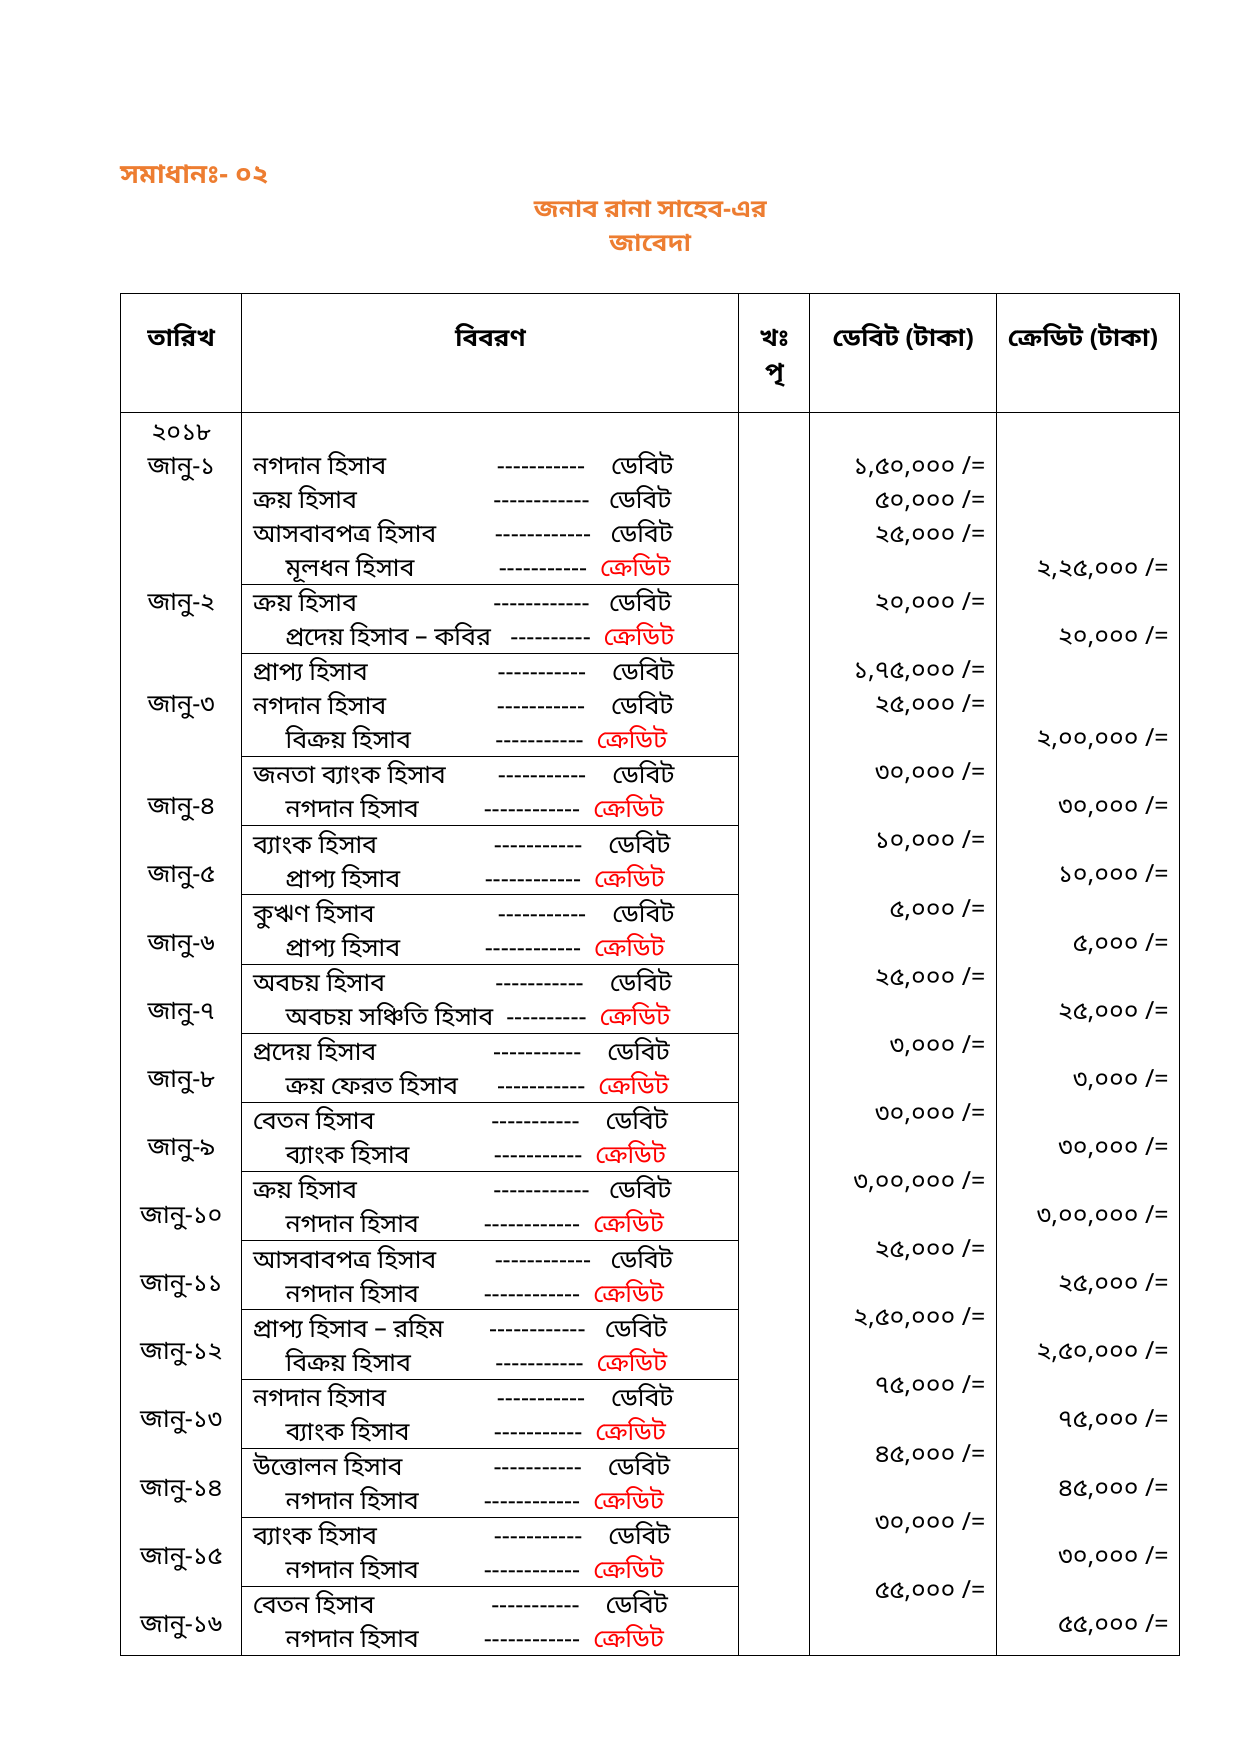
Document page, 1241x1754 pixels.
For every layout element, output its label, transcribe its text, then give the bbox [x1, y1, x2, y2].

table_cell ক্রয় ‍হিসাব ------------ ডেবিট নগদান হিসাব ------------ ক্রেডিট [242, 1172, 738, 1240]
table_cell বেতন হিসাব ----------- ডেবিট ব্যাংক হিসাব ----------- ক্রেডিট [242, 1103, 738, 1171]
table_header ক্রেডিট (টাকা) [997, 294, 1179, 412]
table_cell কুঋণ হিসাব ----------- ডেবিট প্রাপ্য হিসাব ------------ ক্রেডিট [242, 895, 738, 963]
table_cell ক্রয় ‍হিসাব ------------ ডেবিট প্রদেয় হিসাব – কবির ---------- ক্রেডিট [242, 585, 738, 653]
table_cell উত্তোলন হিসাব ----------- ডেবিট নগদান হিসাব ------------ ক্রেডিট [242, 1449, 738, 1517]
table_header বিবরণ [242, 294, 738, 412]
text জাবেদা [120, 225, 1180, 259]
table_cell ২০১৮ জানু-১ জানু-২ জানু-৩ জানু-৪ জানু-৫ জানু-৬ জানু-৭ জানু-৮ জানু-৯ জানু-১০ জানু-১১ জানু-১২ জানু-১৩ জানু-১৪ জানু-১৫ জানু-১৬ জানু-১৭ জানু-১৮ জানু-১৯ জানু-২০ জানু-২১ জানু-২২ জানু-২৩ জানু-২৪ জানু-২৫ জানু-২৬ জানু-২৭ জানু-২৮ জানু-২৯ জানু-৩০ [121, 413, 241, 1655]
text সমাধানঃ- ০২ [120, 154, 1180, 191]
table_cell নগদান হিসাব ----------- ডেবিট ব্যাংক হিসাব ----------- ক্রেডিট [242, 1380, 738, 1448]
table_header খঃ পৃ [739, 294, 809, 412]
table_cell ব্যাংক হিসাব ----------- ডেবিট নগদান হিসাব ------------ ক্রেডিট [242, 1518, 738, 1586]
table_header তারিখ [121, 294, 241, 412]
table_cell ২,২৫,০০০ /= ২০,০০০ /= ২,০০,০০০ /= ৩০,০০০ /= ১০,০০০ /= ৫,০০০ /= ২৫,০০০ /= ৩,০০০ /= ৩০,০০০ /= ৩,০০,০০০ /= ২৫,০০০ /= ২,৫০,০০০ /= ৭৫,০০০ /= ৪৫,০০০ /= ৩০,০০০ /= ৫৫,০০০ /= ৫৫,০০০ /= ১২,০০০ /= ৬,০০০ /= ২,০০০ /= ৪০০ /= ৫,০০০ /= ১,০০০ /= ৫০০ /= ২০০ /= ২০,০০০ /= ১০,০০০ /= ২০,০০০ /= ৫,০০০ /= ৭০,০০০ /= ২,০০০ /= [997, 413, 1179, 1655]
table_cell প্রাপ্য হিসাব – রহিম ------------ ডেবিট বিক্রয় হিসাব ----------- ক্রেডিট [242, 1310, 738, 1378]
table_cell ব্যাংক হিসাব ----------- ডেবিট প্রাপ্য হিসাব ------------ ক্রেডিট [242, 826, 738, 894]
table_header ডেবিট (টাকা) [810, 294, 996, 412]
table_cell অবচয় হিসাব ----------- ডেবিট অবচয় সঞ্চিতি হিসাব ---------- ক্রেডিট [242, 965, 738, 1033]
table_cell প্রাপ্য হিসাব ----------- ডেবিট নগদান হিসাব ----------- ডেবিট বিক্রয় হিসাব ----------- ক্রেডিট [242, 654, 738, 756]
table_cell জনতা ব্যাংক হিসাব ----------- ডেবিট নগদান হিসাব ------------ ক্রেডিট [242, 757, 738, 825]
table_cell বেতন হিসাব ----------- ডেবিট নগদান হিসাব ------------ ক্রেডিট [242, 1587, 738, 1655]
table_cell [739, 413, 809, 1655]
table_cell প্রদেয় হিসাব ----------- ডেবিট ক্রয় ফেরত ‍হিসাব ----------- ক্রেডিট [242, 1034, 738, 1102]
table_cell আসবাবপত্র হিসাব ------------ ডেবিট নগদান হিসাব ------------ ক্রেডিট [242, 1241, 738, 1309]
table_cell ১,৫০,০০০ /= ৫০,০০০ /= ২৫,০০০ /= ২০,০০০ /= ১,৭৫,০০০ /= ২৫,০০০ /= ৩০,০০০ /= ১০,০০০ /= ৫,০০০ /= ২৫,০০০ /= ৩,০০০ /= ৩০,০০০ /= ৩,০০,০০০ /= ২৫,০০০ /= ২,৫০,০০০ /= ৭৫,০০০ /= ৪৫,০০০ /= ৩০,০০০ /= ৫৫,০০০ /= ৫৫,০০০ /= ১২,০০০ /= ৬,০০০ /= ২,০০০ /= ৪০০ /= ৫,০০০ /= ১,০০০ /= ৫০০ /= ২০০ /= ৩০,০০০ /= ২০,০০০ /= ৫,০০০ /= ৫০,০০০ /= ২০,০০০ /= ২,০০০ /= [810, 413, 996, 1655]
text জনাব রানা সাহেব-এর [120, 191, 1180, 225]
table_cell নগদান হিসাব ----------- ডেবিট ক্রয় ‍হিসাব ------------ ডেবিট আসবাবপত্র হিসাব ------------ ডেবিট মূলধন হিসাব ----------- ক্রেডিট [242, 413, 738, 584]
